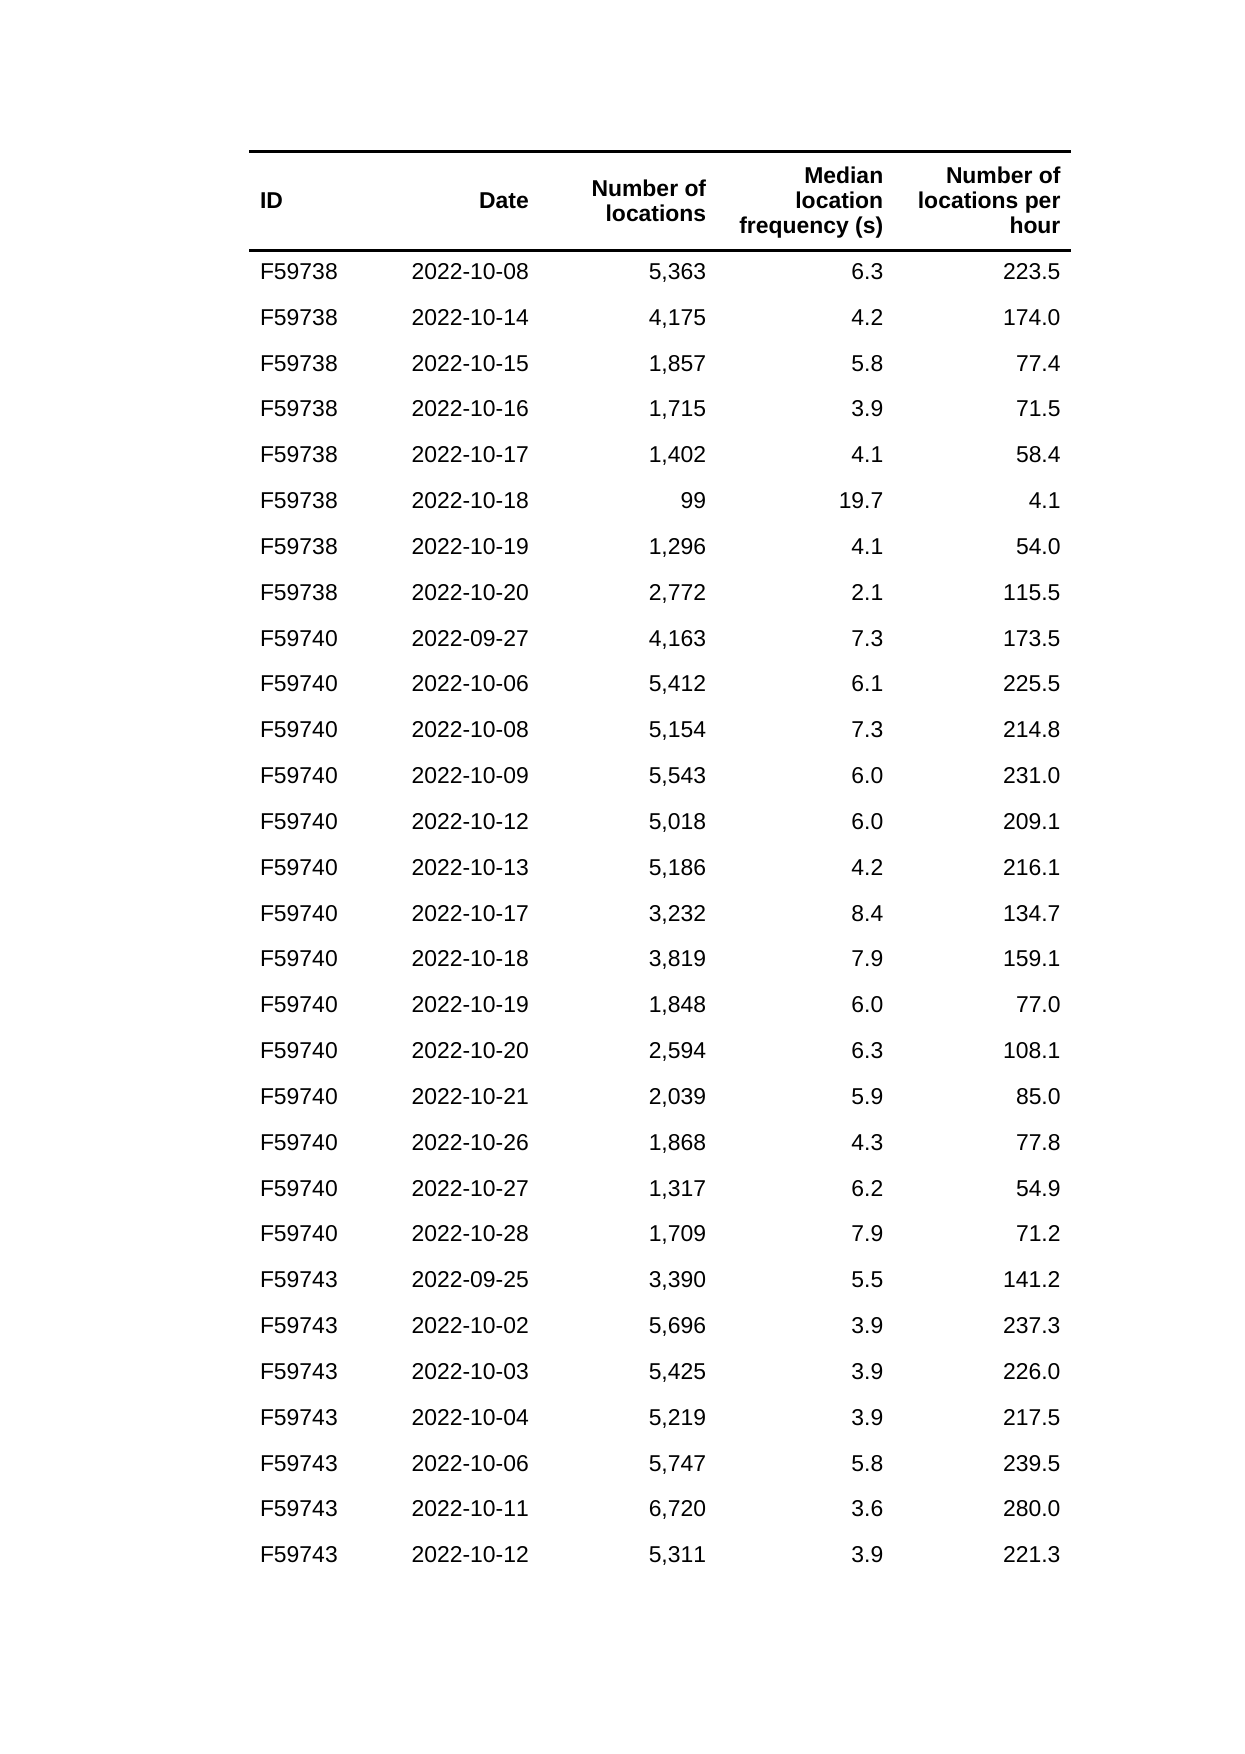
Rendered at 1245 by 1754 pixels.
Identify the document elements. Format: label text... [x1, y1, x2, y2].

table_cell 2022-09-27 [362, 616, 539, 661]
table_cell 3,390 [539, 1257, 716, 1303]
table_cell 8.4 [716, 891, 893, 936]
table_cell F59740 [249, 982, 362, 1028]
table_cell 174.0 [893, 295, 1071, 341]
table_cell 1,709 [539, 1211, 716, 1257]
table_cell 2022-10-08 [362, 707, 539, 753]
table_cell 1,848 [539, 982, 716, 1028]
table_cell 71.2 [893, 1211, 1071, 1257]
table_cell 99 [539, 478, 716, 524]
table_cell 217.5 [893, 1395, 1071, 1441]
table_cell 2022-09-25 [362, 1257, 539, 1303]
table_cell F59740 [249, 707, 362, 753]
table_cell 4.2 [716, 295, 893, 341]
table_cell 7.9 [716, 1211, 893, 1257]
table_header Date [362, 153, 539, 249]
table_cell 7.3 [716, 707, 893, 753]
table_cell 5,425 [539, 1349, 716, 1395]
table_cell 4.1 [893, 478, 1071, 524]
table_cell 237.3 [893, 1303, 1071, 1349]
table_cell 2022-10-15 [362, 341, 539, 386]
table_cell 2022-10-27 [362, 1166, 539, 1211]
table_cell 7.9 [716, 936, 893, 982]
table_cell 77.4 [893, 341, 1071, 386]
table_header Number of locations [539, 153, 716, 249]
table_cell 239.5 [893, 1441, 1071, 1486]
table_cell F59740 [249, 753, 362, 799]
table_cell 2022-10-16 [362, 386, 539, 432]
table_cell 5,219 [539, 1395, 716, 1441]
table_cell 225.5 [893, 661, 1071, 707]
table_cell 5,154 [539, 707, 716, 753]
table_cell 5,018 [539, 799, 716, 845]
table_cell F59738 [249, 478, 362, 524]
table_cell 6.1 [716, 661, 893, 707]
table_cell 5.8 [716, 1441, 893, 1486]
table_cell 2,039 [539, 1074, 716, 1120]
table_cell F59740 [249, 799, 362, 845]
table_cell F59740 [249, 845, 362, 891]
table_cell 5,543 [539, 753, 716, 799]
table_cell 5,363 [539, 252, 716, 295]
table_cell F59740 [249, 616, 362, 661]
table_cell 2022-10-20 [362, 570, 539, 616]
table_cell 3.9 [716, 1349, 893, 1395]
table_cell 6.0 [716, 982, 893, 1028]
table_cell 173.5 [893, 616, 1071, 661]
table_cell 2022-10-03 [362, 1349, 539, 1395]
table_cell 2022-10-19 [362, 524, 539, 570]
table_cell 6,720 [539, 1486, 716, 1532]
table_cell 2022-10-17 [362, 432, 539, 478]
table_cell 85.0 [893, 1074, 1071, 1120]
table_cell 2022-10-08 [362, 252, 539, 295]
table_cell 141.2 [893, 1257, 1071, 1303]
table_cell 2022-10-18 [362, 936, 539, 982]
table_cell 3.9 [716, 1395, 893, 1441]
table_cell 71.5 [893, 386, 1071, 432]
table_cell 1,857 [539, 341, 716, 386]
table_cell 19.7 [716, 478, 893, 524]
table_cell 2,594 [539, 1028, 716, 1074]
table_cell 4.1 [716, 432, 893, 478]
table_cell 3.6 [716, 1486, 893, 1532]
table_cell 2022-10-18 [362, 478, 539, 524]
table_cell 77.8 [893, 1120, 1071, 1166]
table_cell 2022-10-12 [362, 799, 539, 845]
table_cell 2022-10-20 [362, 1028, 539, 1074]
table_cell 1,296 [539, 524, 716, 570]
table_cell 6.0 [716, 799, 893, 845]
table_cell F59743 [249, 1349, 362, 1395]
table_cell 159.1 [893, 936, 1071, 982]
table_cell 77.0 [893, 982, 1071, 1028]
table_cell F59738 [249, 341, 362, 386]
table_cell 2,772 [539, 570, 716, 616]
table_cell 223.5 [893, 252, 1071, 295]
table_cell 5,311 [539, 1532, 716, 1578]
table_cell 2022-10-17 [362, 891, 539, 936]
table_cell F59740 [249, 661, 362, 707]
table_cell F59743 [249, 1303, 362, 1349]
table_header ID [249, 153, 362, 249]
table_cell 5,412 [539, 661, 716, 707]
table_cell 2022-10-12 [362, 1532, 539, 1578]
table_cell 4.2 [716, 845, 893, 891]
table_cell 214.8 [893, 707, 1071, 753]
table_header Median location frequency (s) [716, 153, 893, 249]
table_cell 1,317 [539, 1166, 716, 1211]
table_cell F59738 [249, 570, 362, 616]
table_cell 4.3 [716, 1120, 893, 1166]
table_cell 226.0 [893, 1349, 1071, 1395]
table_cell 4,175 [539, 295, 716, 341]
table_cell F59740 [249, 1166, 362, 1211]
table_cell 6.3 [716, 1028, 893, 1074]
table_cell 54.9 [893, 1166, 1071, 1211]
table_cell F59738 [249, 295, 362, 341]
table_cell 3.9 [716, 1303, 893, 1349]
table_cell 4,163 [539, 616, 716, 661]
table_cell 209.1 [893, 799, 1071, 845]
table_cell 1,868 [539, 1120, 716, 1166]
table_cell F59743 [249, 1532, 362, 1578]
table_cell 5,747 [539, 1441, 716, 1486]
table_cell 5.5 [716, 1257, 893, 1303]
table_cell 2022-10-02 [362, 1303, 539, 1349]
table_cell F59743 [249, 1257, 362, 1303]
table_header Number of locations per hour [893, 153, 1071, 249]
table_cell 2022-10-13 [362, 845, 539, 891]
table_cell 5.9 [716, 1074, 893, 1120]
table_cell F59738 [249, 386, 362, 432]
table_cell F59738 [249, 252, 362, 295]
table_cell F59740 [249, 936, 362, 982]
table_cell F59740 [249, 1074, 362, 1120]
table_cell 134.7 [893, 891, 1071, 936]
table_cell 1,715 [539, 386, 716, 432]
table_cell 2022-10-09 [362, 753, 539, 799]
table_cell 2022-10-04 [362, 1395, 539, 1441]
table_cell 2022-10-11 [362, 1486, 539, 1532]
table_cell F59738 [249, 524, 362, 570]
table_cell 2022-10-26 [362, 1120, 539, 1166]
table_cell 115.5 [893, 570, 1071, 616]
table_cell 6.0 [716, 753, 893, 799]
table_cell 2022-10-14 [362, 295, 539, 341]
table_cell 2022-10-06 [362, 661, 539, 707]
table_cell 2022-10-19 [362, 982, 539, 1028]
table_cell 2022-10-21 [362, 1074, 539, 1120]
table_cell 5,696 [539, 1303, 716, 1349]
table_cell F59740 [249, 891, 362, 936]
table_cell 6.3 [716, 252, 893, 295]
table_cell 7.3 [716, 616, 893, 661]
table_cell F59740 [249, 1211, 362, 1257]
table_cell 3,819 [539, 936, 716, 982]
table_cell 6.2 [716, 1166, 893, 1211]
table_cell F59743 [249, 1486, 362, 1532]
table_cell 231.0 [893, 753, 1071, 799]
table_cell 3,232 [539, 891, 716, 936]
table_cell 5.8 [716, 341, 893, 386]
table_cell F59738 [249, 432, 362, 478]
table_cell 54.0 [893, 524, 1071, 570]
table_cell 1,402 [539, 432, 716, 478]
table_cell 280.0 [893, 1486, 1071, 1532]
table_cell F59743 [249, 1441, 362, 1486]
table_cell 221.3 [893, 1532, 1071, 1578]
table_cell F59740 [249, 1028, 362, 1074]
table_cell 108.1 [893, 1028, 1071, 1074]
table_cell F59740 [249, 1120, 362, 1166]
table_cell 2022-10-28 [362, 1211, 539, 1257]
table_cell 2022-10-06 [362, 1441, 539, 1486]
table_cell 5,186 [539, 845, 716, 891]
table_cell 3.9 [716, 386, 893, 432]
table_cell 58.4 [893, 432, 1071, 478]
table_cell 3.9 [716, 1532, 893, 1578]
table_cell F59743 [249, 1395, 362, 1441]
table_cell 2.1 [716, 570, 893, 616]
table_cell 4.1 [716, 524, 893, 570]
table_cell 216.1 [893, 845, 1071, 891]
